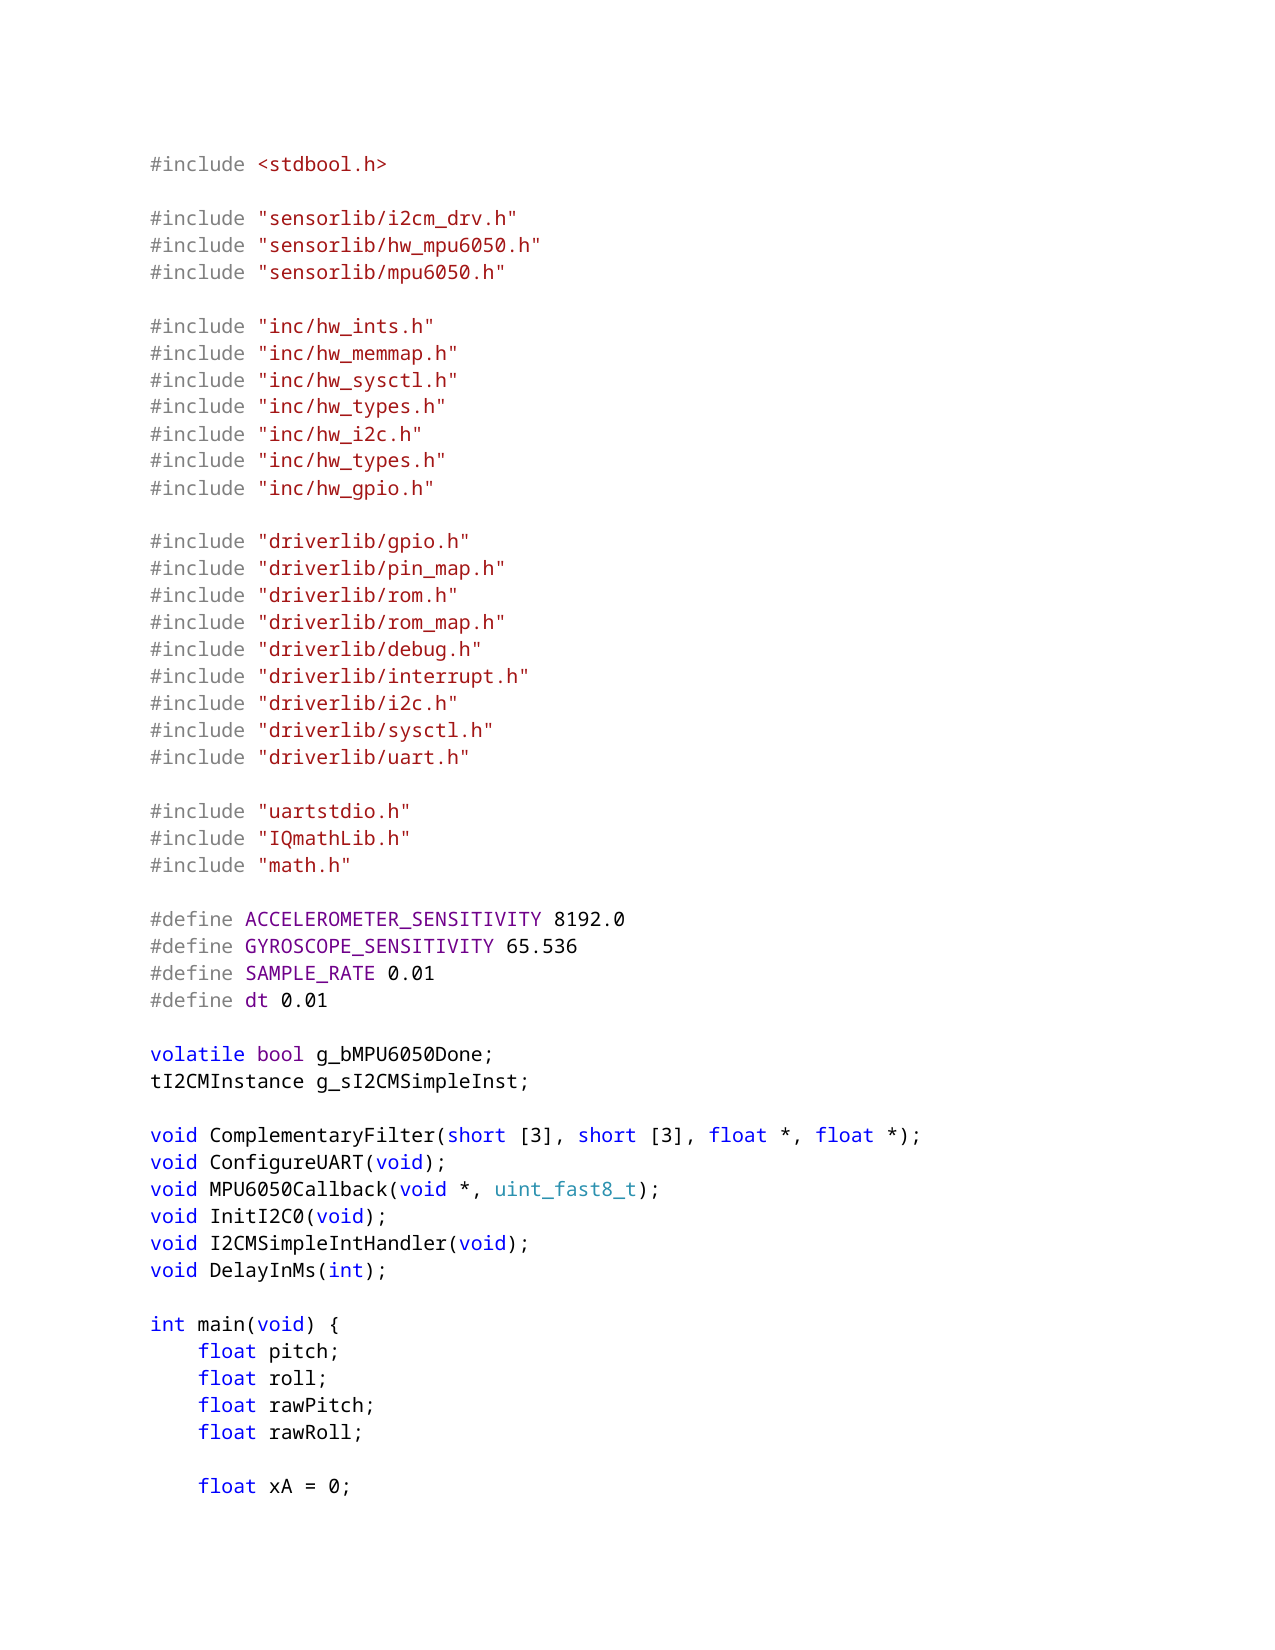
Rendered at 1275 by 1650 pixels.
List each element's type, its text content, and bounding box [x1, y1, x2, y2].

text tI2CMInstance g_sI2CMSimpleInst; [150, 1067, 1125, 1094]
text int main(void) { [150, 1310, 1125, 1337]
text float rawRoll; [150, 1418, 1125, 1445]
text #include <stdbool.h> [150, 150, 1125, 177]
text #include "driverlib/rom.h" [150, 582, 1125, 609]
text #include "sensorlib/i2cm_drv.h" [150, 204, 1125, 231]
text #include "sensorlib/hw_mpu6050.h" [150, 231, 1125, 258]
text #include "driverlib/sysctl.h" [150, 717, 1125, 743]
text #include "driverlib/gpio.h" [150, 528, 1125, 555]
text #include "driverlib/uart.h" [150, 743, 1125, 771]
text #define dt 0.01 [150, 986, 1125, 1013]
text void InitI2C0(void); [150, 1202, 1125, 1229]
text #include "driverlib/debug.h" [150, 636, 1125, 663]
text void I2CMSimpleIntHandler(void); [150, 1229, 1125, 1256]
text void ComplementaryFilter(short [3], short [3], float *, float *); [150, 1121, 1125, 1148]
text #include "inc/hw_memmap.h" [150, 339, 1125, 366]
text float pitch; [150, 1337, 1125, 1364]
text #include "driverlib/i2c.h" [150, 689, 1125, 717]
text #include "driverlib/pin_map.h" [150, 555, 1125, 582]
text float rawPitch; [150, 1391, 1125, 1418]
text float roll; [150, 1364, 1125, 1391]
text #define GYROSCOPE_SENSITIVITY 65.536 [150, 932, 1125, 959]
text #define SAMPLE_RATE 0.01 [150, 959, 1125, 986]
text void ConfigureUART(void); [150, 1148, 1125, 1175]
text #include "inc/hw_i2c.h" [150, 420, 1125, 447]
text void DelayInMs(int); [150, 1256, 1125, 1283]
text #include "sensorlib/mpu6050.h" [150, 258, 1125, 285]
text #define ACCELEROMETER_SENSITIVITY 8192.0 [150, 905, 1125, 932]
text #include "inc/hw_gpio.h" [150, 474, 1125, 501]
text float xA = 0; [150, 1472, 1125, 1499]
text #include "driverlib/rom_map.h" [150, 609, 1125, 636]
text #include "inc/hw_sysctl.h" [150, 366, 1125, 393]
text #include "driverlib/interrupt.h" [150, 663, 1125, 689]
text #include "inc/hw_types.h" [150, 393, 1125, 420]
text #include "IQmathLib.h" [150, 824, 1125, 851]
text #include "inc/hw_types.h" [150, 447, 1125, 474]
text void MPU6050Callback(void *, uint_fast8_t); [150, 1175, 1125, 1202]
text #include "inc/hw_ints.h" [150, 312, 1125, 339]
text #include "uartstdio.h" [150, 797, 1125, 824]
text volatile bool g_bMPU6050Done; [150, 1040, 1125, 1067]
text #include "math.h" [150, 851, 1125, 878]
